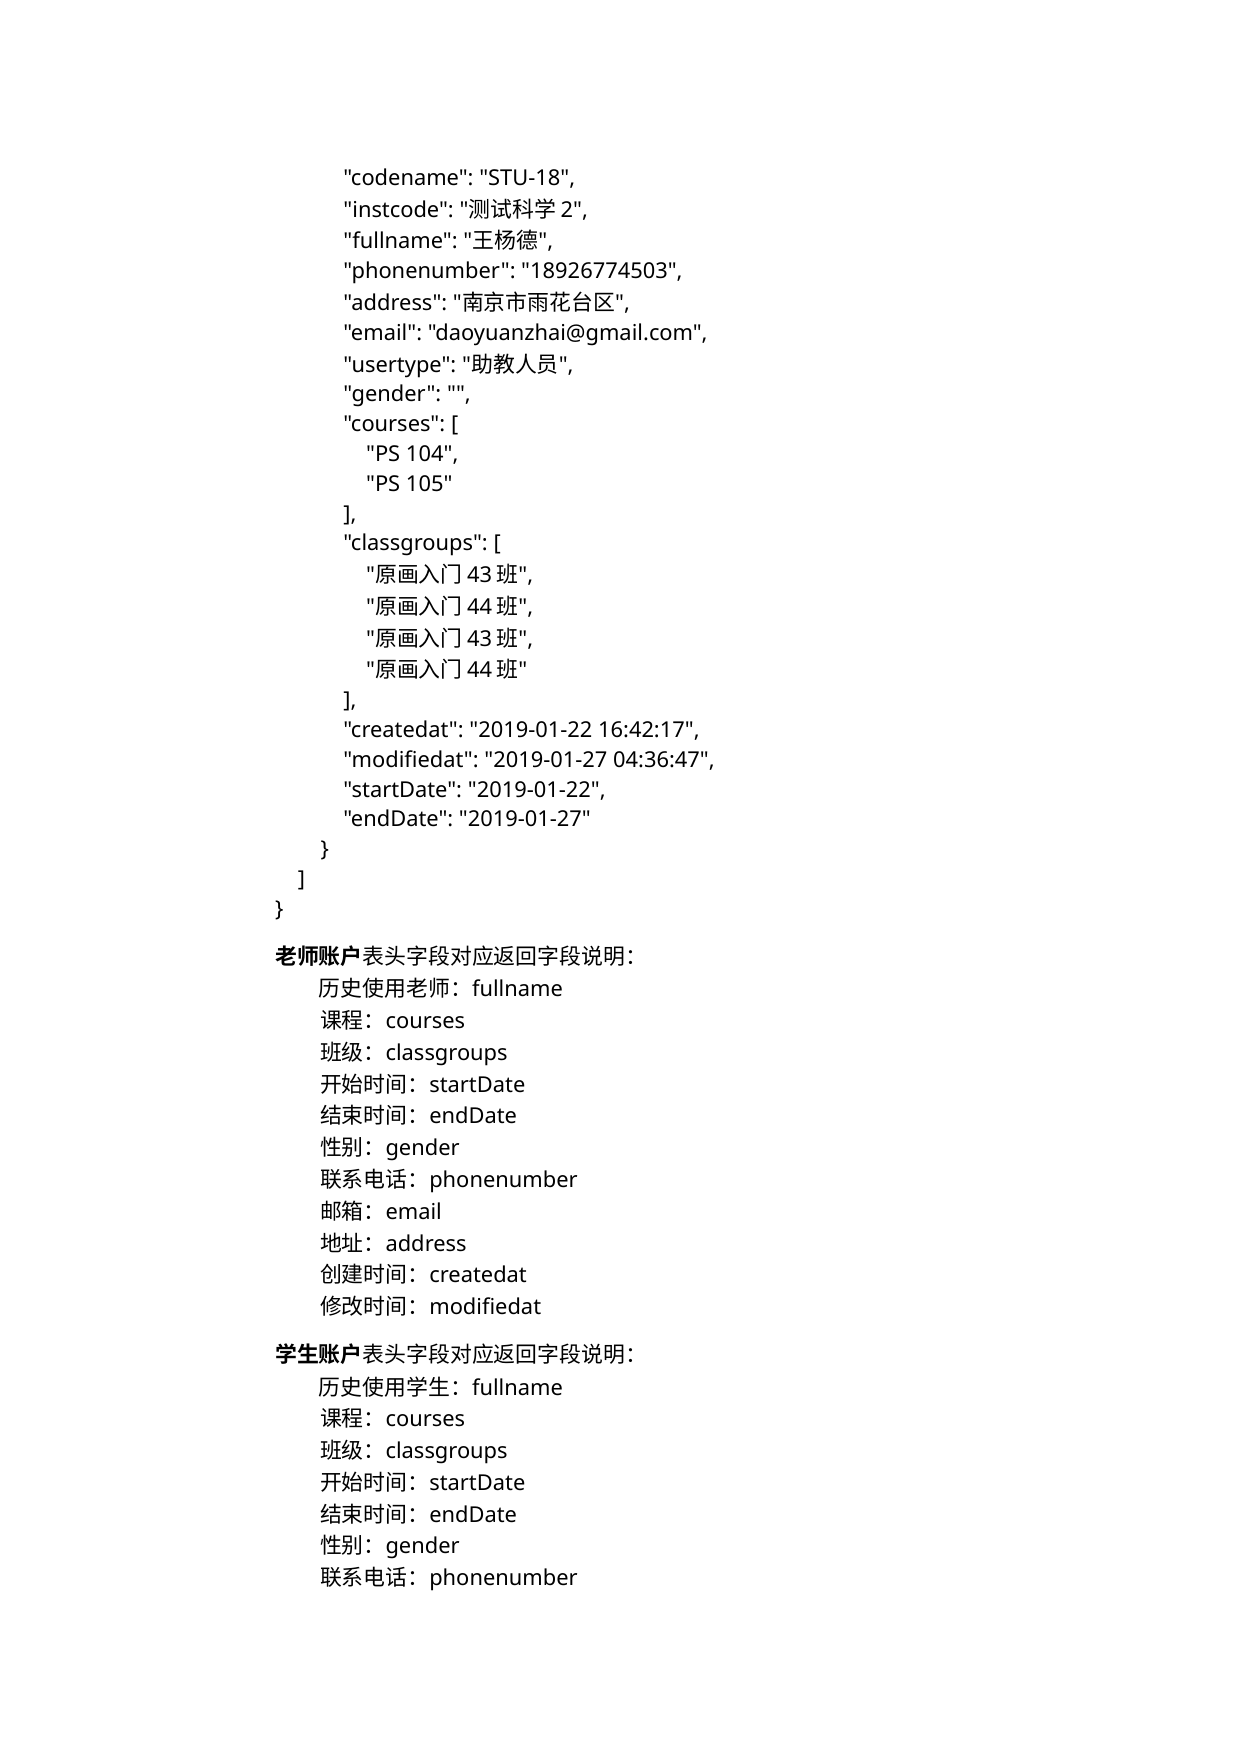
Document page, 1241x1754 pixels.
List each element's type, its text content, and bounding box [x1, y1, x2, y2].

text "createdat": "2019-01-22 16:42:17", [231, 714, 1053, 744]
text 结束时间：endDate [298, 1098, 1053, 1130]
text 课程：courses [298, 1003, 1053, 1035]
text "gender": "", [231, 378, 1053, 408]
text "courses": [ [231, 408, 1053, 438]
text 老师账户表头字段对应返回字段说明： [231, 939, 1053, 971]
text "phonenumber": "18926774503", [231, 255, 1053, 285]
text } [231, 893, 1053, 923]
text "classgroups": [ [231, 527, 1053, 557]
text ], [231, 498, 1053, 527]
text 开始时间：startDate [298, 1465, 1053, 1497]
text "原画入门43班", [231, 557, 1053, 589]
text 联系电话：phonenumber [298, 1560, 1053, 1592]
text 学生账户表头字段对应返回字段说明： [231, 1337, 1053, 1369]
text 班级：classgroups [298, 1035, 1053, 1067]
text 历史使用老师：fullname [278, 971, 1053, 1003]
text 课程：courses [298, 1401, 1053, 1433]
text 性别：gender [298, 1130, 1053, 1162]
text "原画入门43班", [231, 621, 1053, 652]
text ] [231, 863, 1053, 893]
text 修改时间：modifiedat [298, 1289, 1053, 1321]
text "email": "daoyuanzhai@gmail.com", [231, 317, 1053, 347]
text 邮箱：email [298, 1194, 1053, 1226]
text "address": "南京市雨花台区", [231, 285, 1053, 317]
text "PS 105" [231, 468, 1053, 498]
text "PS 104", [231, 438, 1053, 468]
text 班级：classgroups [298, 1433, 1053, 1465]
text 联系电话：phonenumber [298, 1162, 1053, 1194]
text "原画入门44班" [231, 652, 1053, 684]
text "instcode": "测试科学2", [231, 192, 1053, 223]
text 结束时间：endDate [298, 1497, 1053, 1528]
text "fullname": "王杨德", [231, 223, 1053, 255]
text ], [231, 684, 1053, 714]
text 性别：gender [298, 1528, 1053, 1560]
text } [231, 833, 1053, 863]
text "codename": "STU-18", [231, 162, 1053, 192]
text 创建时间：createdat [298, 1257, 1053, 1289]
text "endDate": "2019-01-27" [231, 803, 1053, 833]
text 开始时间：startDate [298, 1067, 1053, 1098]
text 地址：address [298, 1226, 1053, 1257]
text 历史使用学生：fullname [278, 1369, 1053, 1401]
text "usertype": "助教人员", [231, 347, 1053, 378]
text "modifiedat": "2019-01-27 04:36:47", [231, 744, 1053, 774]
text "startDate": "2019-01-22", [231, 774, 1053, 803]
text "原画入门44班", [231, 589, 1053, 621]
